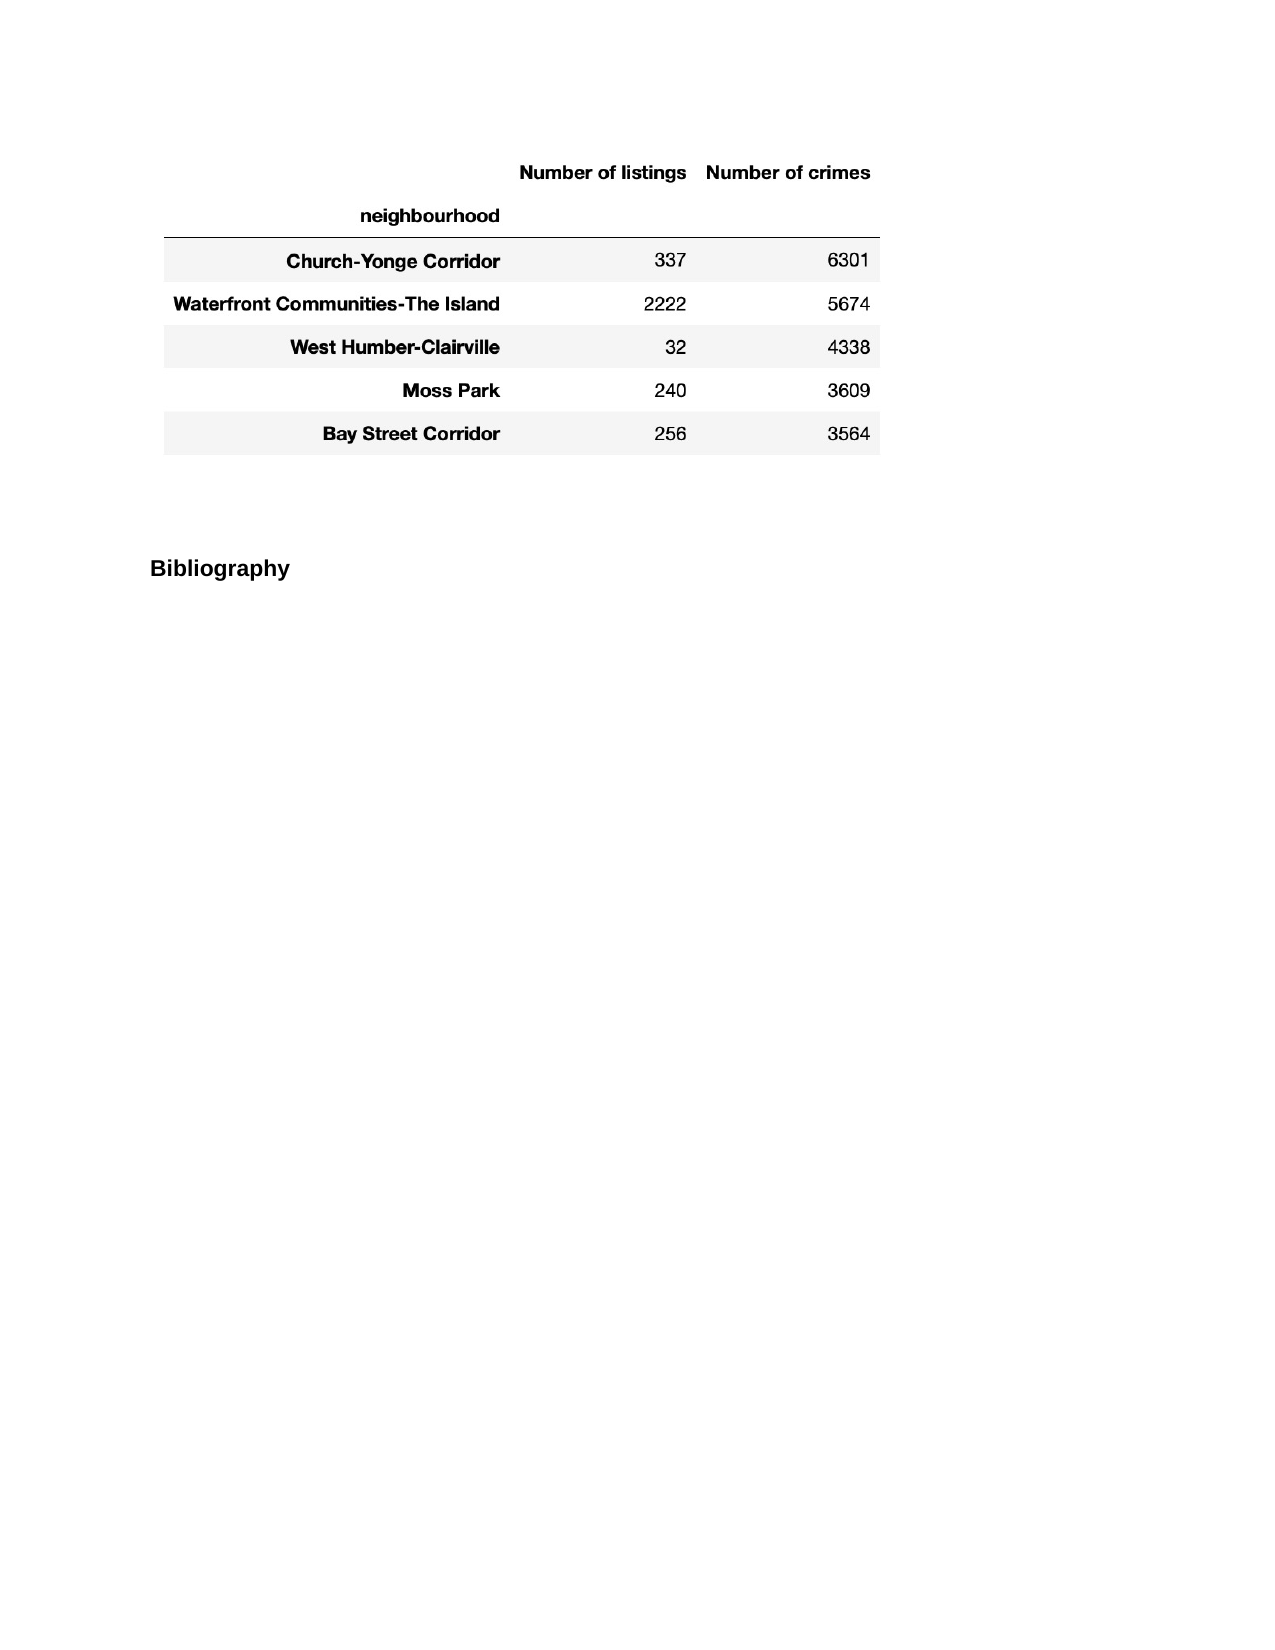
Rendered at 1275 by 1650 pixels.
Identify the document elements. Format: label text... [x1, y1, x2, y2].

text Bibliography [150, 555, 1125, 581]
picture [150, 150, 911, 476]
